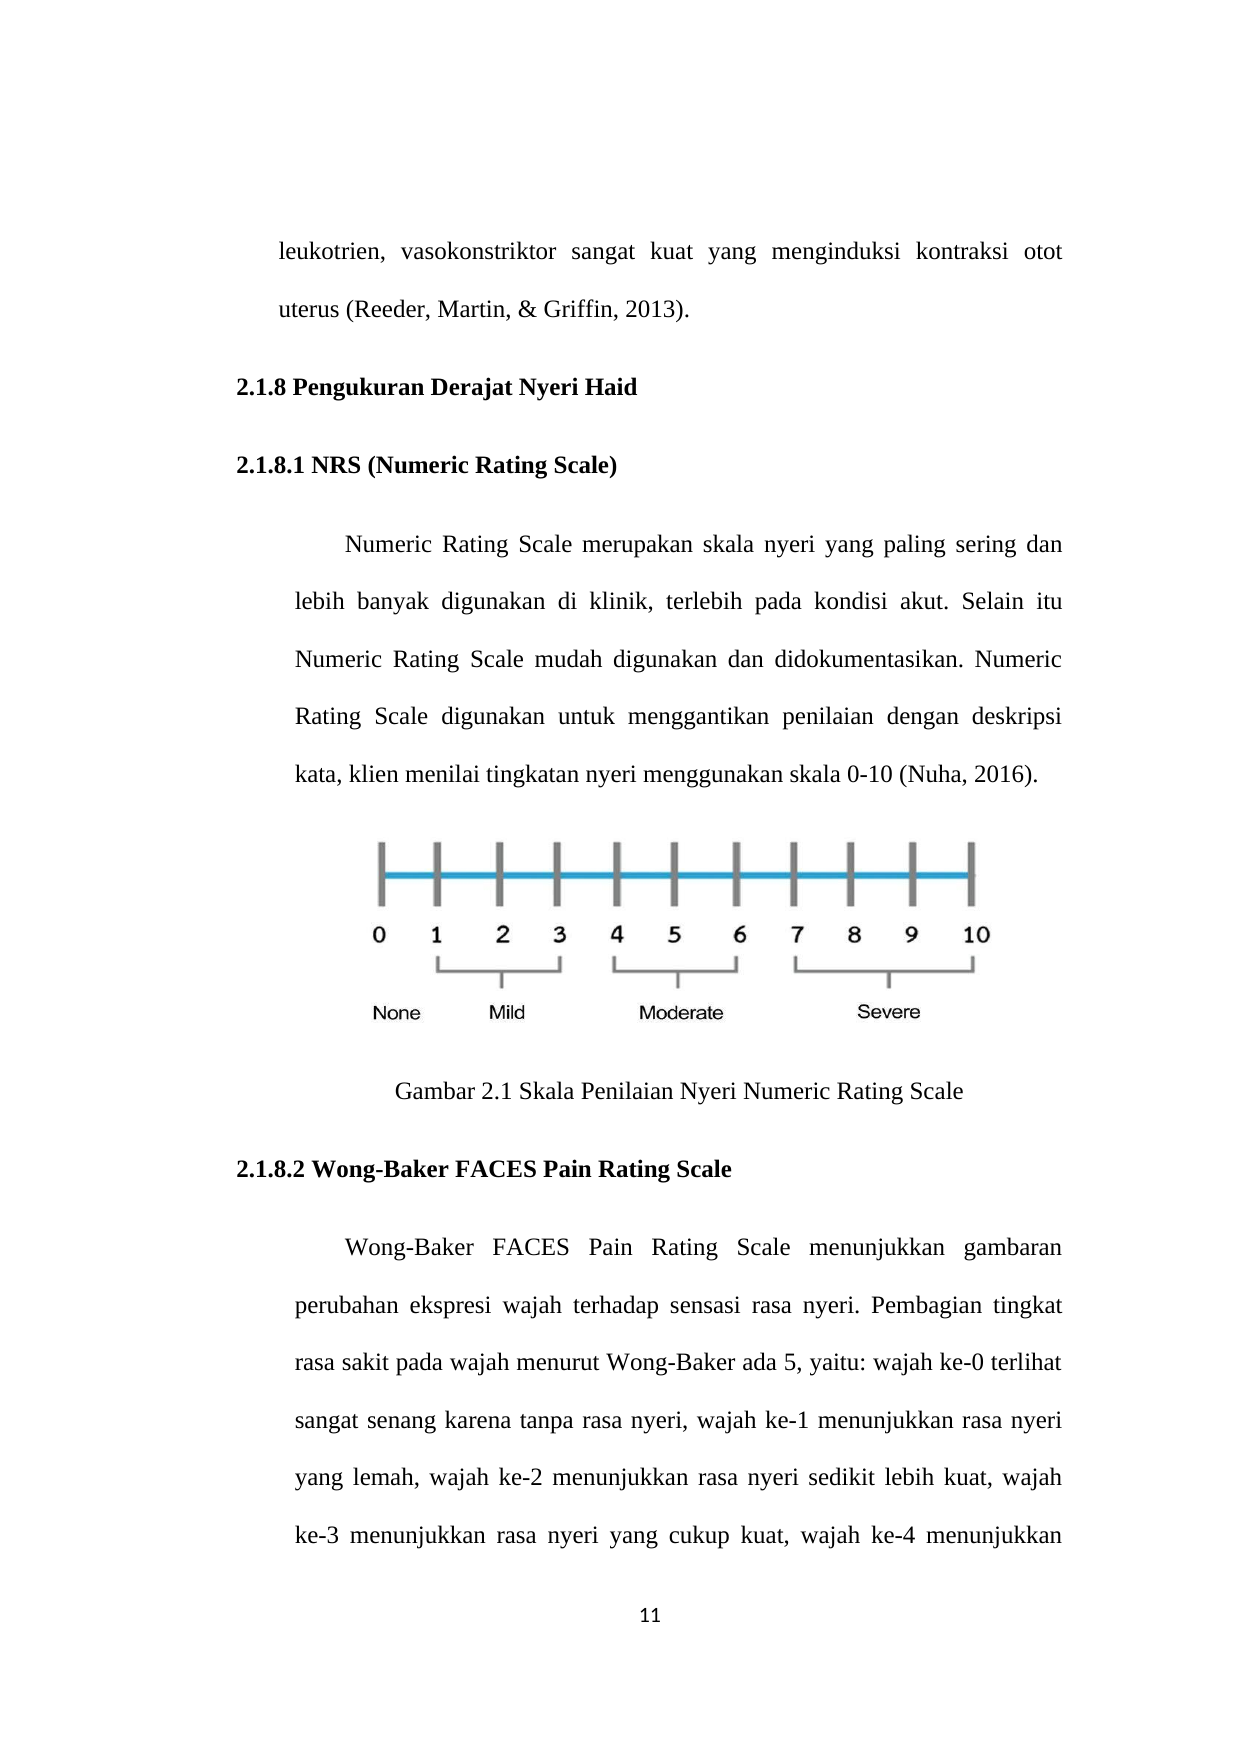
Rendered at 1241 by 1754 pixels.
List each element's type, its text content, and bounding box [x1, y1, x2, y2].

text 2.1.8.2 Wong-Baker FACES Pain Rating Scale [236, 1154, 1063, 1183]
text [294, 1232, 1063, 1549]
picture [365, 837, 993, 1029]
text Numeric Rating Scale merupakan skala nyeri yang paling sering dan lebih banyak digunakan di klinik, terlebih pada kondisi akut. Selain itu Numeric Rating Scale mudah digunakan dan didokumentasikan. Numeric Rating Scale digunakan untuk menggantikan penilaian dengan deskripsi kata, klien menilai tingkatan nyeri menggunakan skala 0-10 (Nuha, 2016). [294, 529, 1063, 787]
text 2.1.8.1 NRS (Numeric Rating Scale) [236, 450, 1063, 479]
subtitle 2.1.8 Pengukuran Derajat Nyeri Haid [236, 372, 1063, 401]
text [278, 236, 1063, 322]
text Gambar 2.1 Skala Penilaian Nyeri Numeric Rating Scale [236, 1076, 1063, 1104]
